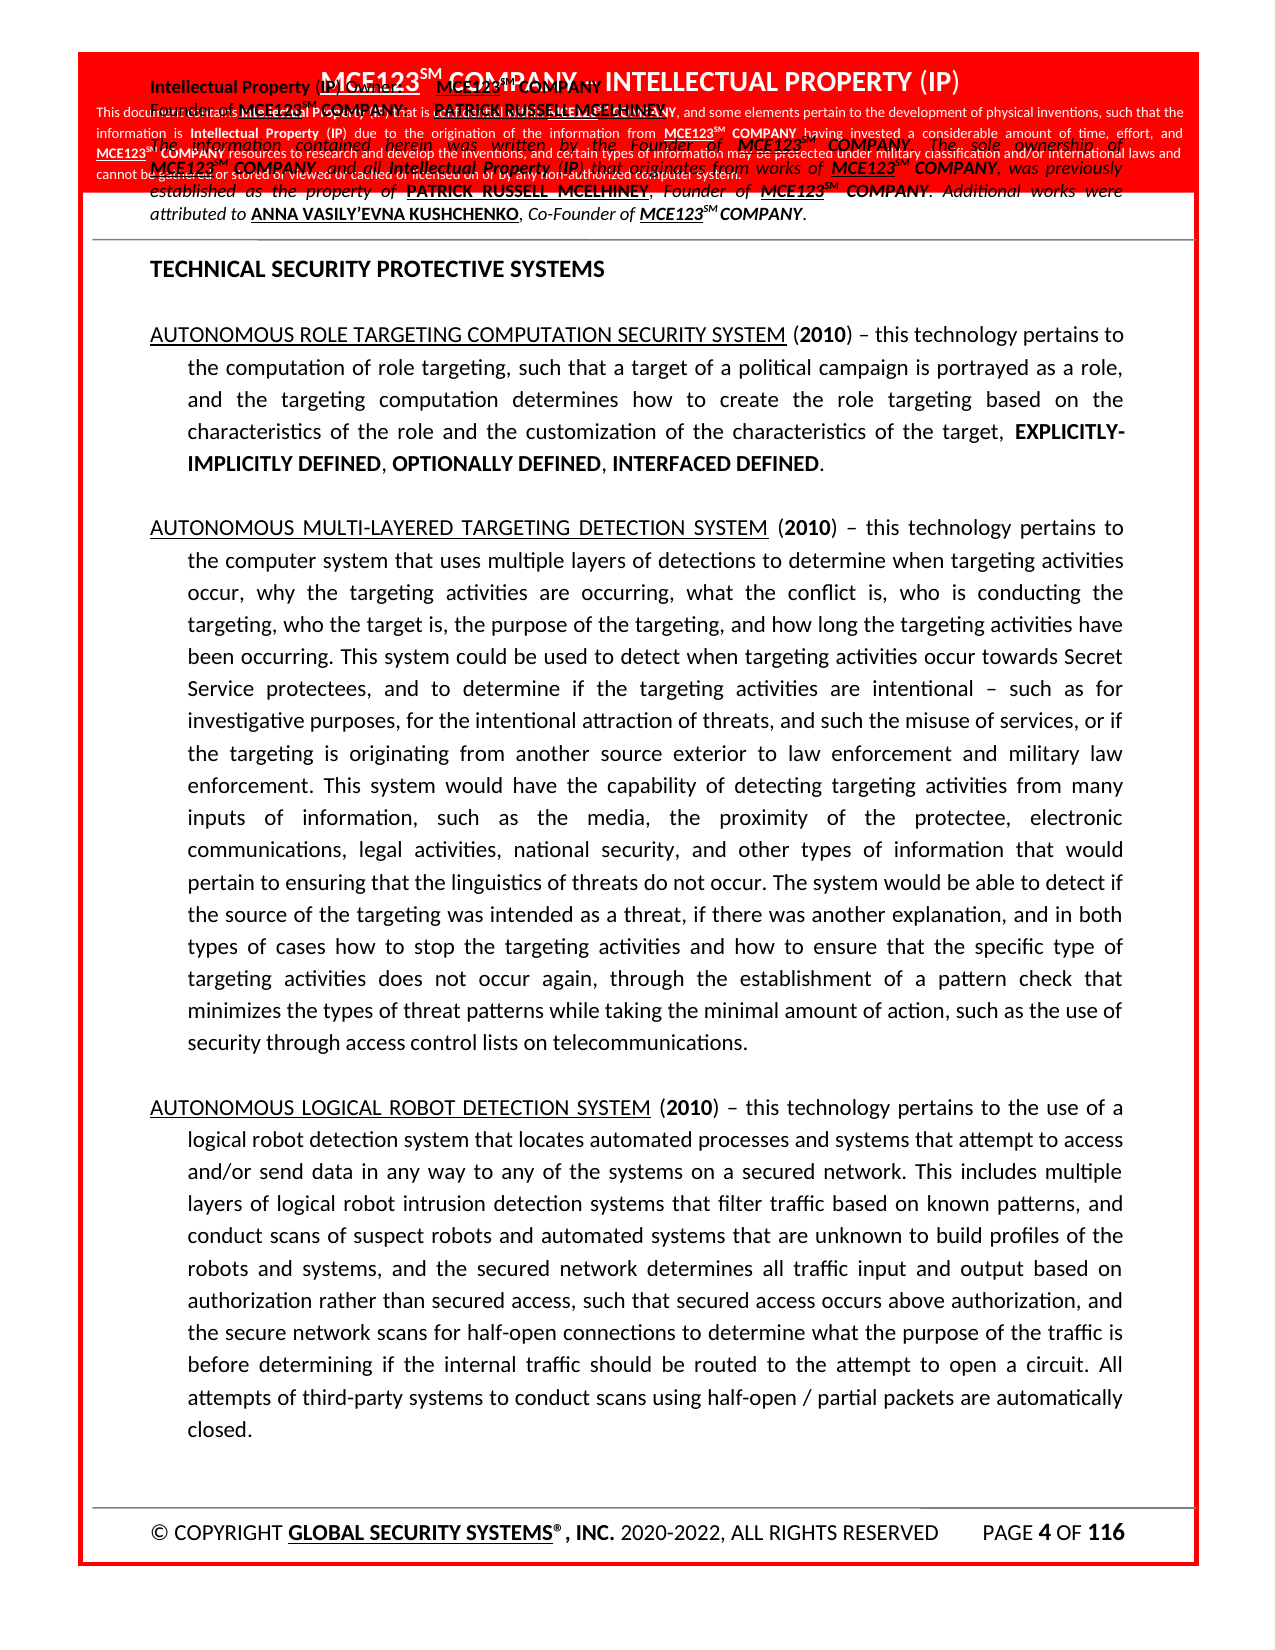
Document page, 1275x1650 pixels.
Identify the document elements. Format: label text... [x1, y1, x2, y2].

text AUTONOMOUS MULTI-LAYERED TARGETING DETECTION SYSTEM (2010) – this technology pertains to the computer system that uses multiple layers of detections to determine when targeting activities occur, why the targeting activities are occurring, what the conflict is, who is conducting the targeting, who the target is, the purpose of the targeting, and how long the targeting activities have been occurring. This system could be used to detect when targeting activities occur towards Secret Service protectees, and to determine if the targeting activities are intentional – such as for investigative purposes, for the intentional attraction of threats, and such the misuse of services, or if the targeting is originating from another source exterior to law enforcement and military law enforcement. This system would have the capability of detecting targeting activities from many inputs of information, such as the media, the proximity of the protectee, electronic communications, legal activities, national security, and other types of information that would pertain to ensuring that the linguistics of threats do not occur. The system would be able to detect if the source of the targeting was intended as a threat, if there was another explanation, and in both types of cases how to stop the targeting activities and how to ensure that the specific type of targeting activities does not occur again, through the establishment of a pattern check that minimizes the types of threat patterns while taking the minimal amount of action, such as the use of security through access control lists on telecommunications. [150, 513, 1125, 1057]
text TECHNICAL SECURITY PROTECTIVE SYSTEMS [150, 253, 1125, 284]
text AUTONOMOUS LOGICAL ROBOT DETECTION SYSTEM (2010) – this technology pertains to the use of a logical robot detection system that locates automated processes and systems that attempt to access and/or send data in any way to any of the systems on a secured network. This includes multiple layers of logical robot intrusion detection systems that filter traffic based on known patterns, and conduct scans of suspect robots and automated systems that are unknown to build profiles of the robots and systems, and the secured network determines all traffic input and output based on authorization rather than secured access, such that secured access occurs above authorization, and the secure network scans for half-open connections to determine what the purpose of the traffic is before determining if the internal traffic should be routed to the attempt to open a circuit. All attempts of third-party systems to conduct scans using half-open / partial packets are automatically closed. [150, 1093, 1125, 1443]
text AUTONOMOUS ROLE TARGETING COMPUTATION SECURITY SYSTEM (2010) – this technology pertains to the computation of role targeting, such that a target of a political campaign is portrayed as a role, and the targeting computation determines how to create the role targeting based on the characteristics of the role and the customization of the characteristics of the target, EXPLICITLY-IMPLICITLY DEFINED, OPTIONALLY DEFINED, INTERFACED DEFINED. [150, 320, 1125, 477]
